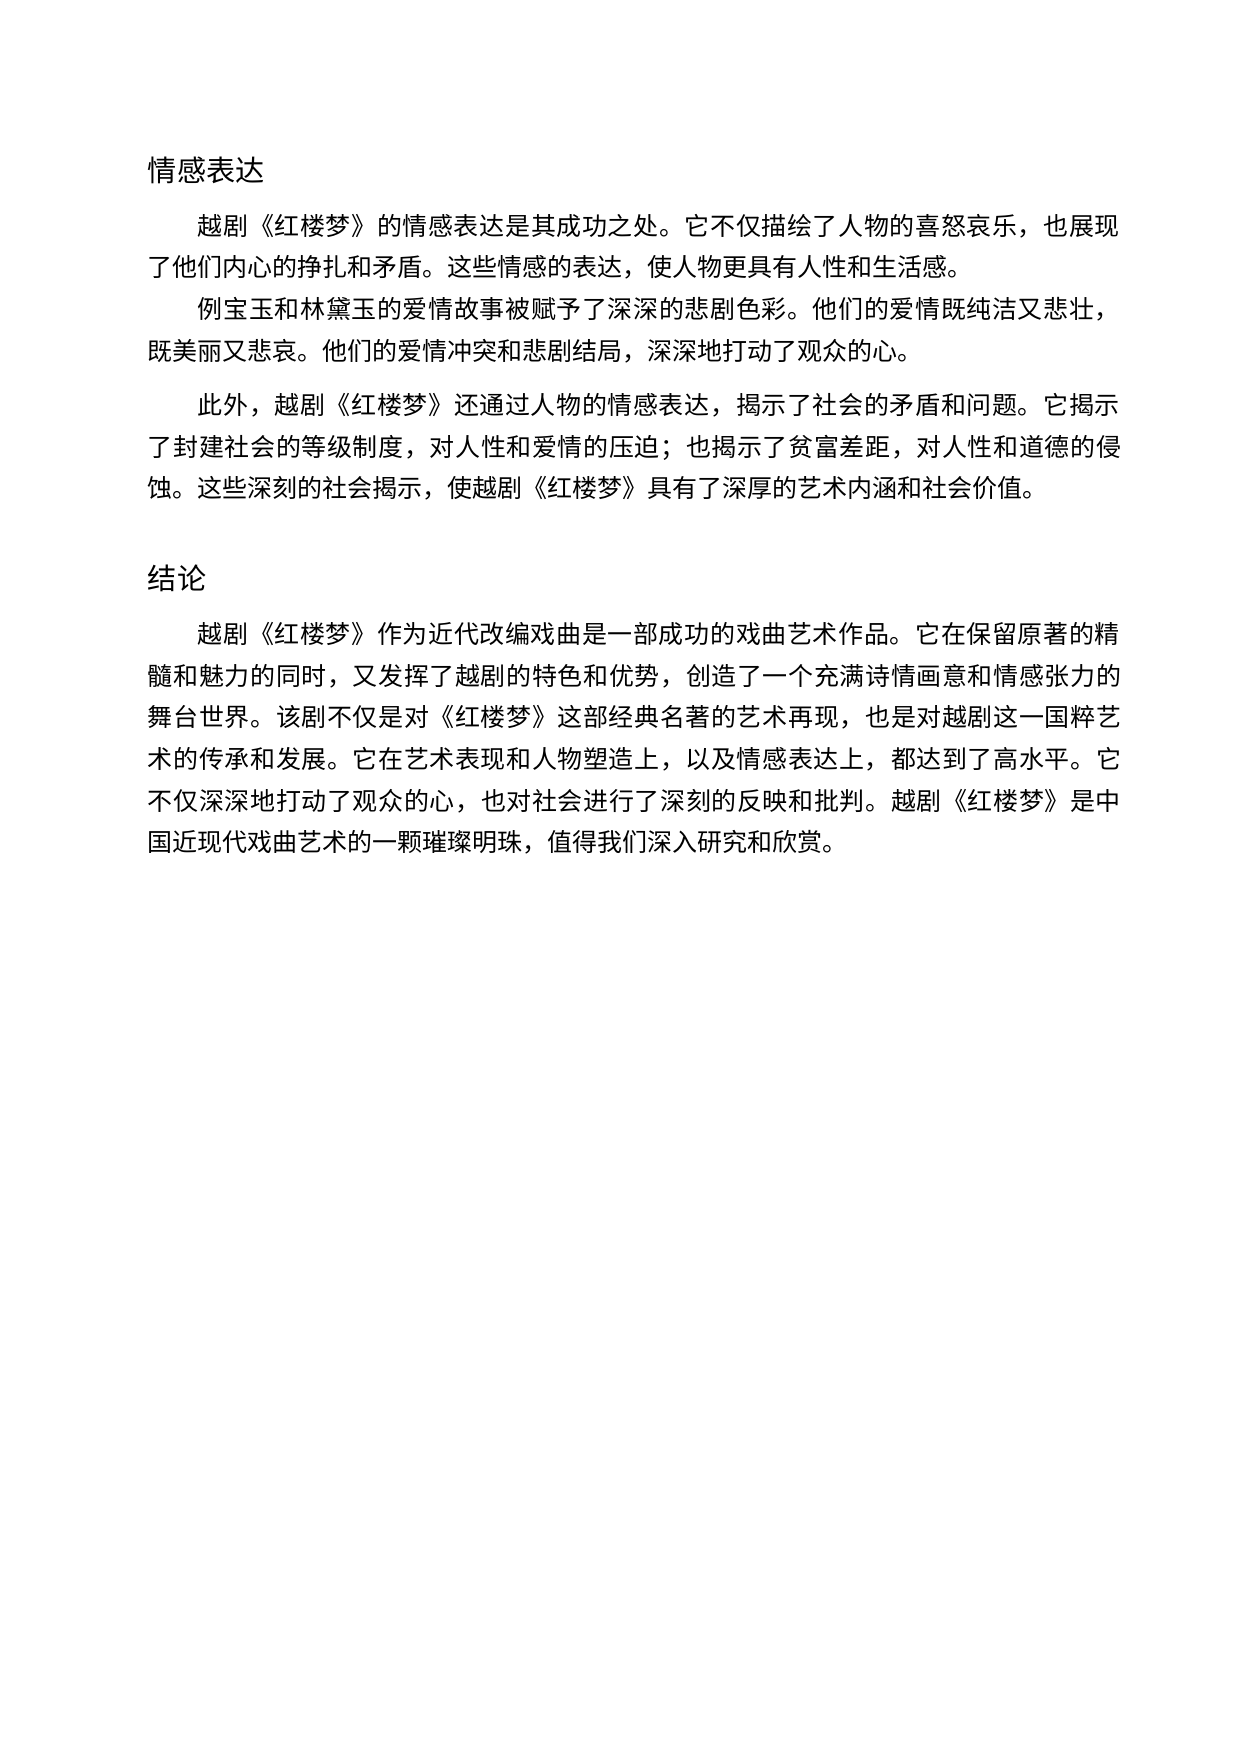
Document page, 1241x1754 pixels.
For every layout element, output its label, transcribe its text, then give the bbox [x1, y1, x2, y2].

text 例宝玉和林黛玉的爱情故事被赋予了深深的悲剧色彩。他们的爱情既纯洁又悲壮，既美丽又悲哀。他们的爱情冲突和悲剧结局，深深地打动了观众的心。 [148, 285, 1122, 368]
text 越剧《红楼梦》的情感表达是其成功之处。它不仅描绘了人物的喜怒哀乐，也展现了他们内心的挣扎和矛盾。这些情感的表达，使人物更具有人性和生活感。 [148, 202, 1122, 285]
text 此外，越剧《红楼梦》还通过人物的情感表达，揭示了社会的矛盾和问题。它揭示了封建社会的等级制度，对人性和爱情的压迫；也揭示了贫富差距，对人性和道德的侵蚀。这些深刻的社会揭示，使越剧《红楼梦》具有了深厚的艺术内涵和社会价值。 [148, 381, 1122, 506]
text 越剧《红楼梦》作为近代改编戏曲是一部成功的戏曲艺术作品。它在保留原著的精髓和魅力的同时，又发挥了越剧的特色和优势，创造了一个充满诗情画意和情感张力的舞台世界。该剧不仅是对《红楼梦》这部经典名著的艺术再现，也是对越剧这一国粹艺术的传承和发展。它在艺术表现和人物塑造上，以及情感表达上，都达到了高水平。它不仅深深地打动了观众的心，也对社会进行了深刻的反映和批判。越剧《红楼梦》是中国近现代戏曲艺术的一颗璀璨明珠，值得我们深入研究和欣赏。 [148, 610, 1122, 860]
subtitle 情感表达 [148, 148, 1122, 189]
subtitle 结论 [148, 556, 1122, 598]
